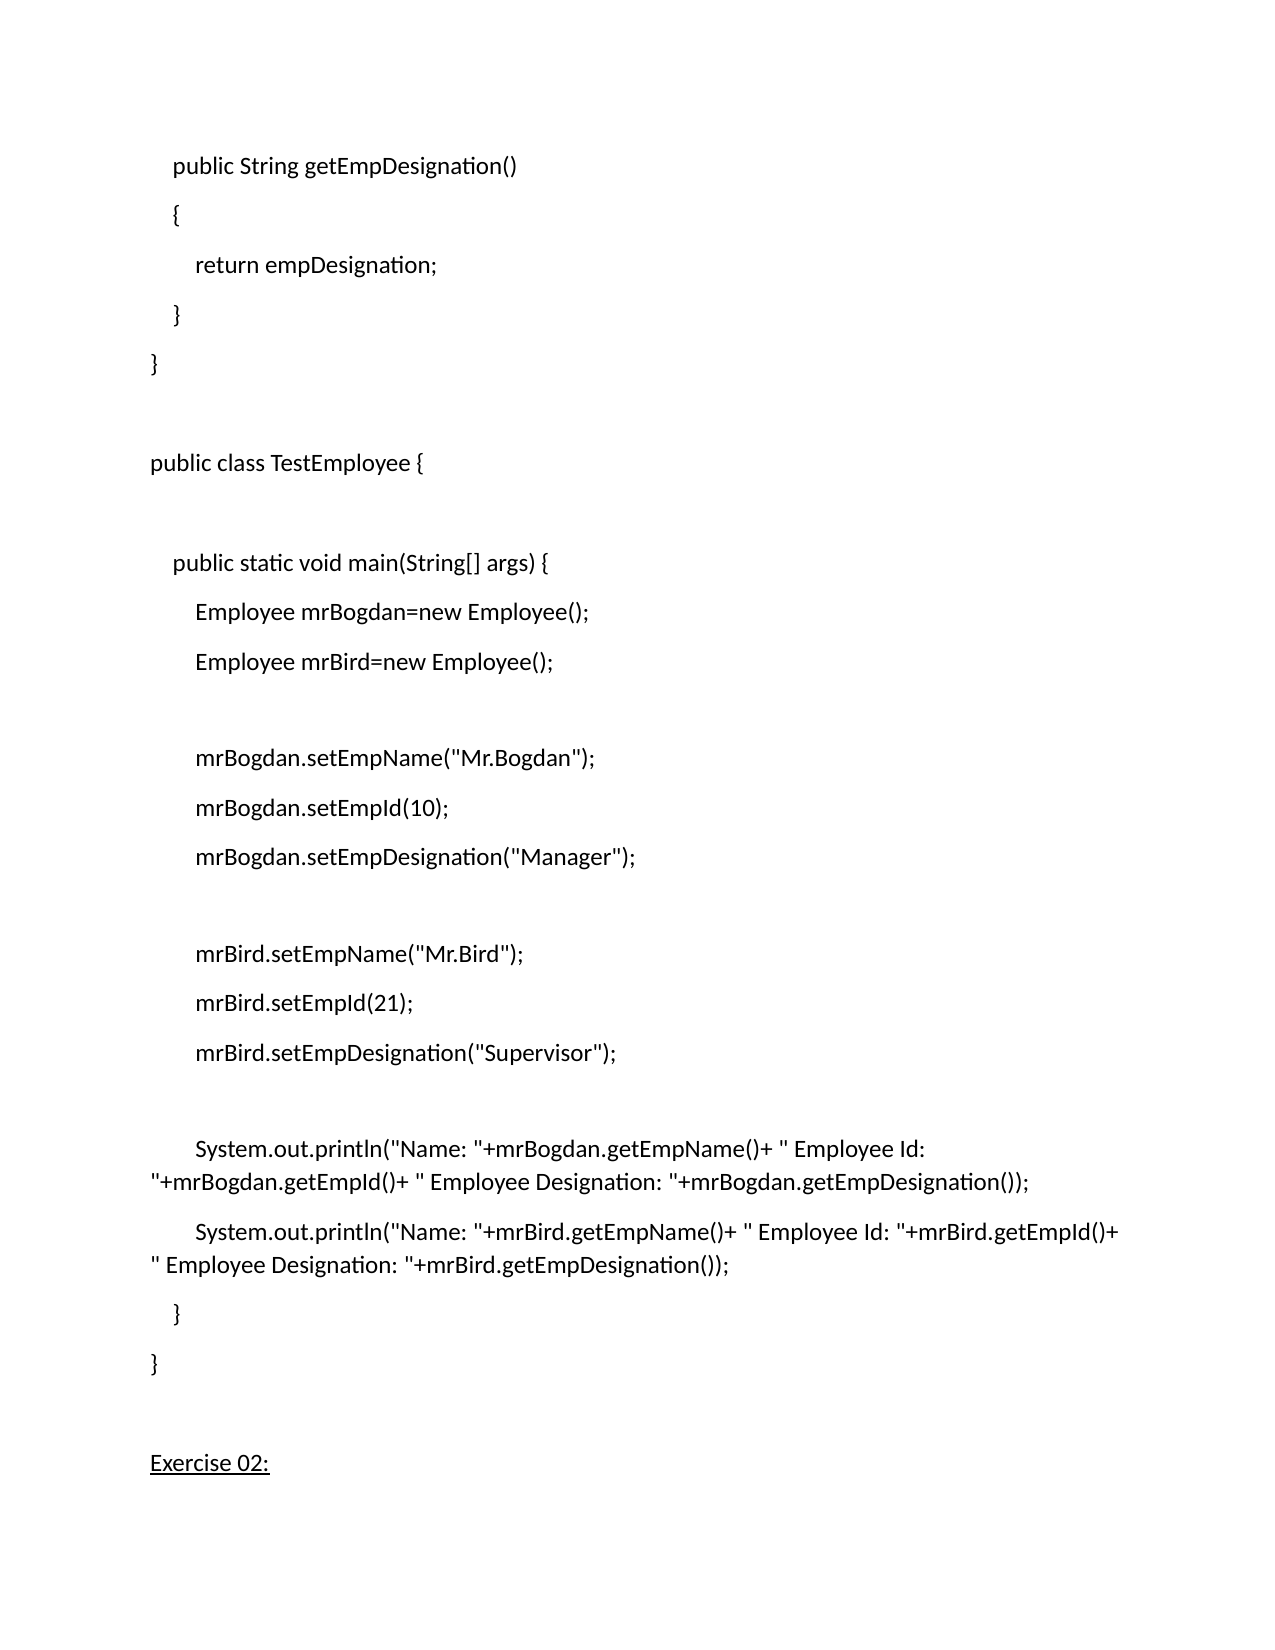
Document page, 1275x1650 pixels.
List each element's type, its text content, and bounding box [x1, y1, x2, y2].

text Employee mrBird=new Employee(); [150, 646, 1125, 676]
text } [150, 299, 1125, 329]
text { [150, 199, 1125, 230]
text return empDesignation; [150, 249, 1125, 280]
text } [150, 348, 1125, 379]
text mrBird.setEmpDesignation("Supervisor"); [150, 1037, 1125, 1068]
text Employee mrBogdan=new Employee(); [150, 596, 1125, 627]
text mrBird.setEmpId(21); [150, 987, 1125, 1018]
text Exercise 02: [150, 1447, 1125, 1478]
text } [150, 1298, 1125, 1329]
text mrBird.setEmpName("Mr.Bird"); [150, 938, 1125, 968]
text public String getEmpDesignation() [150, 150, 1125, 181]
text System.out.println("Name: "+mrBogdan.getEmpName()+ " Employee Id: "+mrBogdan.getEmpId()+ " Employee Designation: "+mrBogdan.getEmpDesignation()); [150, 1133, 1125, 1197]
text System.out.println("Name: "+mrBird.getEmpName()+ " Employee Id: "+mrBird.getEmpId()+ " Employee Designation: "+mrBird.getEmpDesignation()); [150, 1216, 1125, 1279]
text } [150, 1348, 1125, 1379]
text mrBogdan.setEmpId(10); [150, 792, 1125, 822]
text public static void main(String[] args) { [150, 547, 1125, 577]
text mrBogdan.setEmpName("Mr.Bogdan"); [150, 742, 1125, 773]
text mrBogdan.setEmpDesignation("Manager"); [150, 841, 1125, 872]
text public class TestEmployee { [150, 447, 1125, 478]
